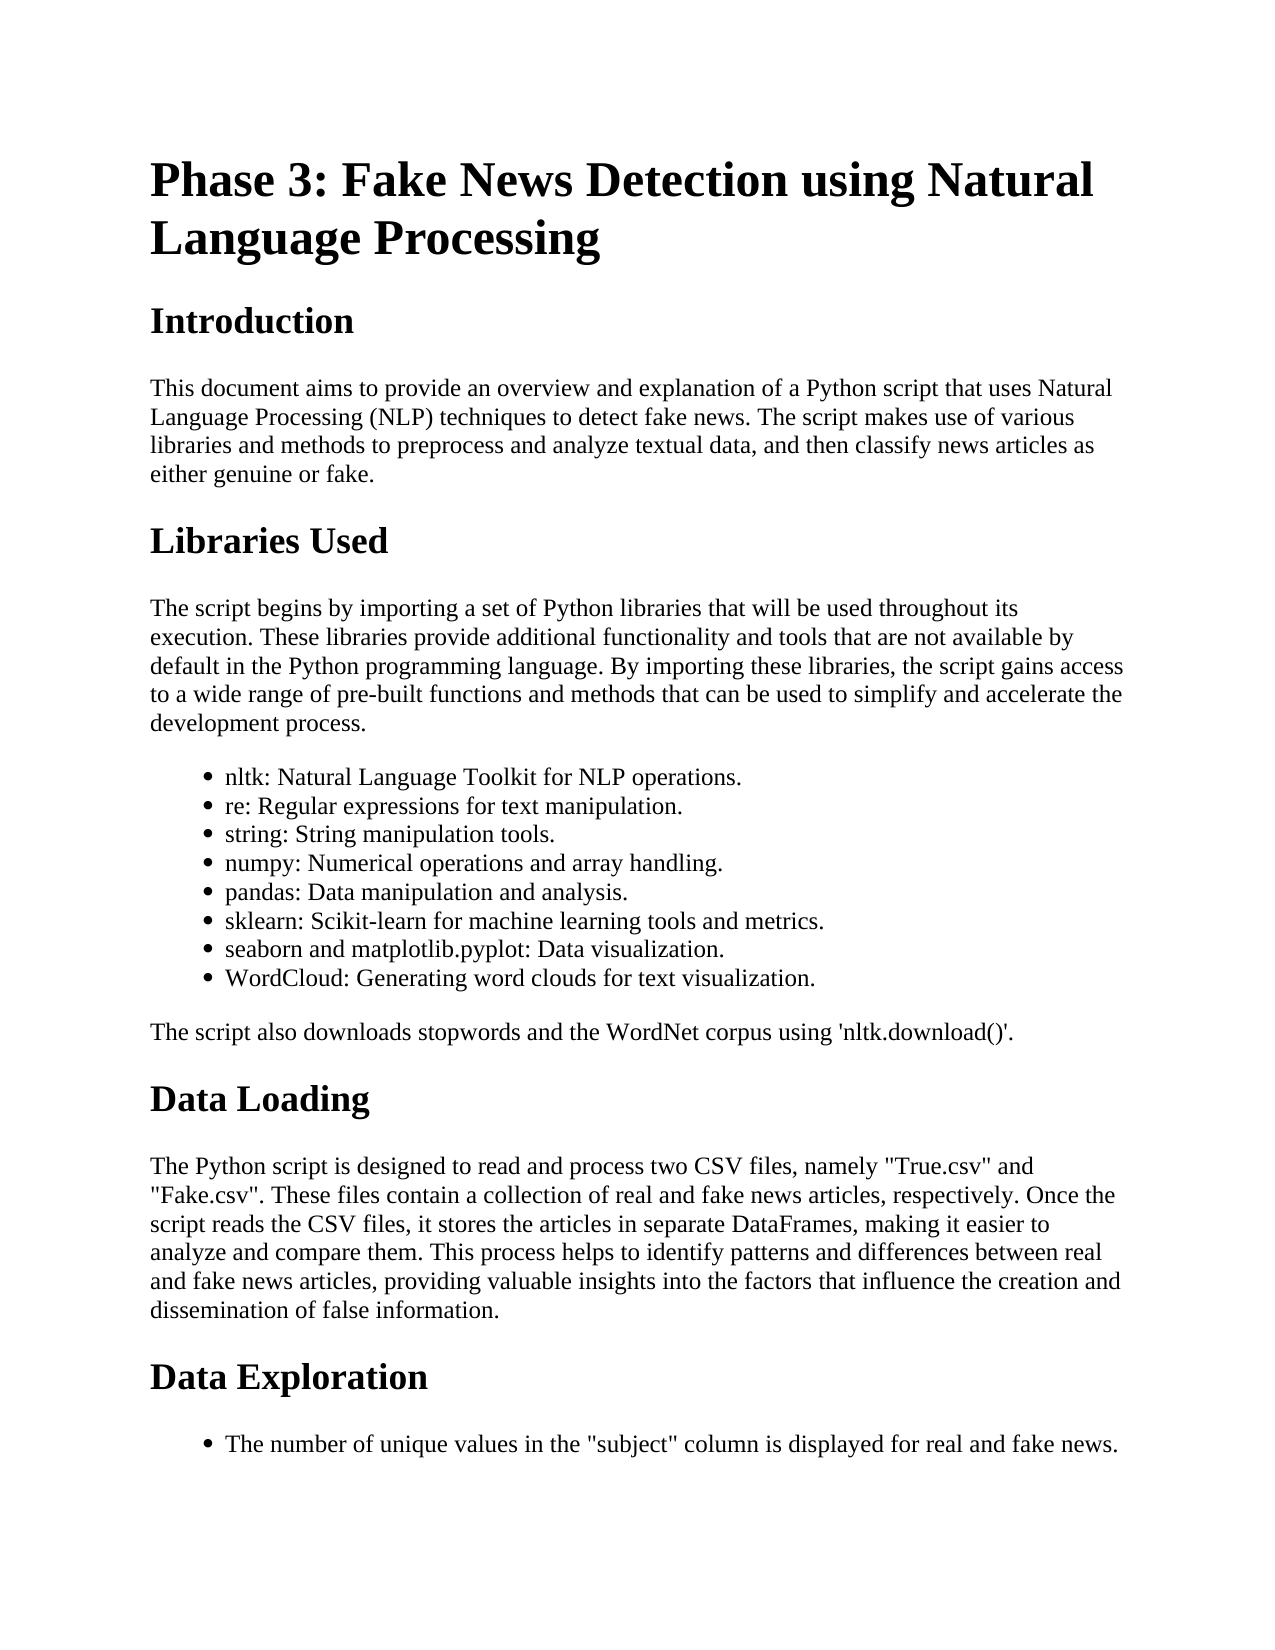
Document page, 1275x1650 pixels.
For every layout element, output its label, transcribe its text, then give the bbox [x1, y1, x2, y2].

text The Python script is designed to read and process two CSV files, namely "True.csv" and "Fake.csv". These files contain a collection of real and fake news articles, respectively. Once the script reads the CSV files, it stores the articles in separate DataFrames, making it easier to analyze and compare them. This process helps to identify patterns and differences between real and fake news articles, providing valuable insights into the factors that influence the creation and dissemination of false information. [150, 1151, 1125, 1324]
list sklearn: Scikit-learn for machine learning tools and metrics. [204, 906, 1125, 934]
text The script begins by importing a set of Python libraries that will be used throughout its execution. These libraries provide additional functionality and tools that are not available by default in the Python programming language. By importing these libraries, the script gains access to a wide range of pre-built functions and methods that can be used to simplify and accelerate the development process. [150, 593, 1125, 737]
subtitle Introduction [150, 298, 1125, 342]
list numpy: Numerical operations and array handling. [204, 848, 1125, 877]
list nltk: Natural Language Toolkit for NLP operations. [204, 762, 1125, 791]
list pandas: Data manipulation and analysis. [204, 877, 1125, 906]
subtitle Data Loading [150, 1077, 1125, 1120]
subtitle Libraries Used [150, 519, 1125, 562]
list re: Regular expressions for text manipulation. [204, 791, 1125, 819]
list seaborn and matplotlib.pyplot: Data visualization. [204, 934, 1125, 963]
text This document aims to provide an overview and explanation of a Python script that uses Natural Language Processing (NLP) techniques to detect fake news. The script makes use of various libraries and methods to preprocess and analyze textual data, and then classify news articles as either genuine or fake. [150, 373, 1125, 488]
subtitle Data Exploration [150, 1355, 1125, 1398]
subtitle Phase 3: Fake News Detection using Natural Language Processing [150, 150, 1125, 265]
list The number of unique values in the "subject" column is displayed for real and fake news. [204, 1429, 1125, 1458]
list WordCloud: Generating word clouds for text visualization. [204, 963, 1125, 992]
list string: String manipulation tools. [204, 819, 1125, 848]
text The script also downloads stopwords and the WordNet corpus using 'nltk.download()'. [150, 1017, 1125, 1046]
